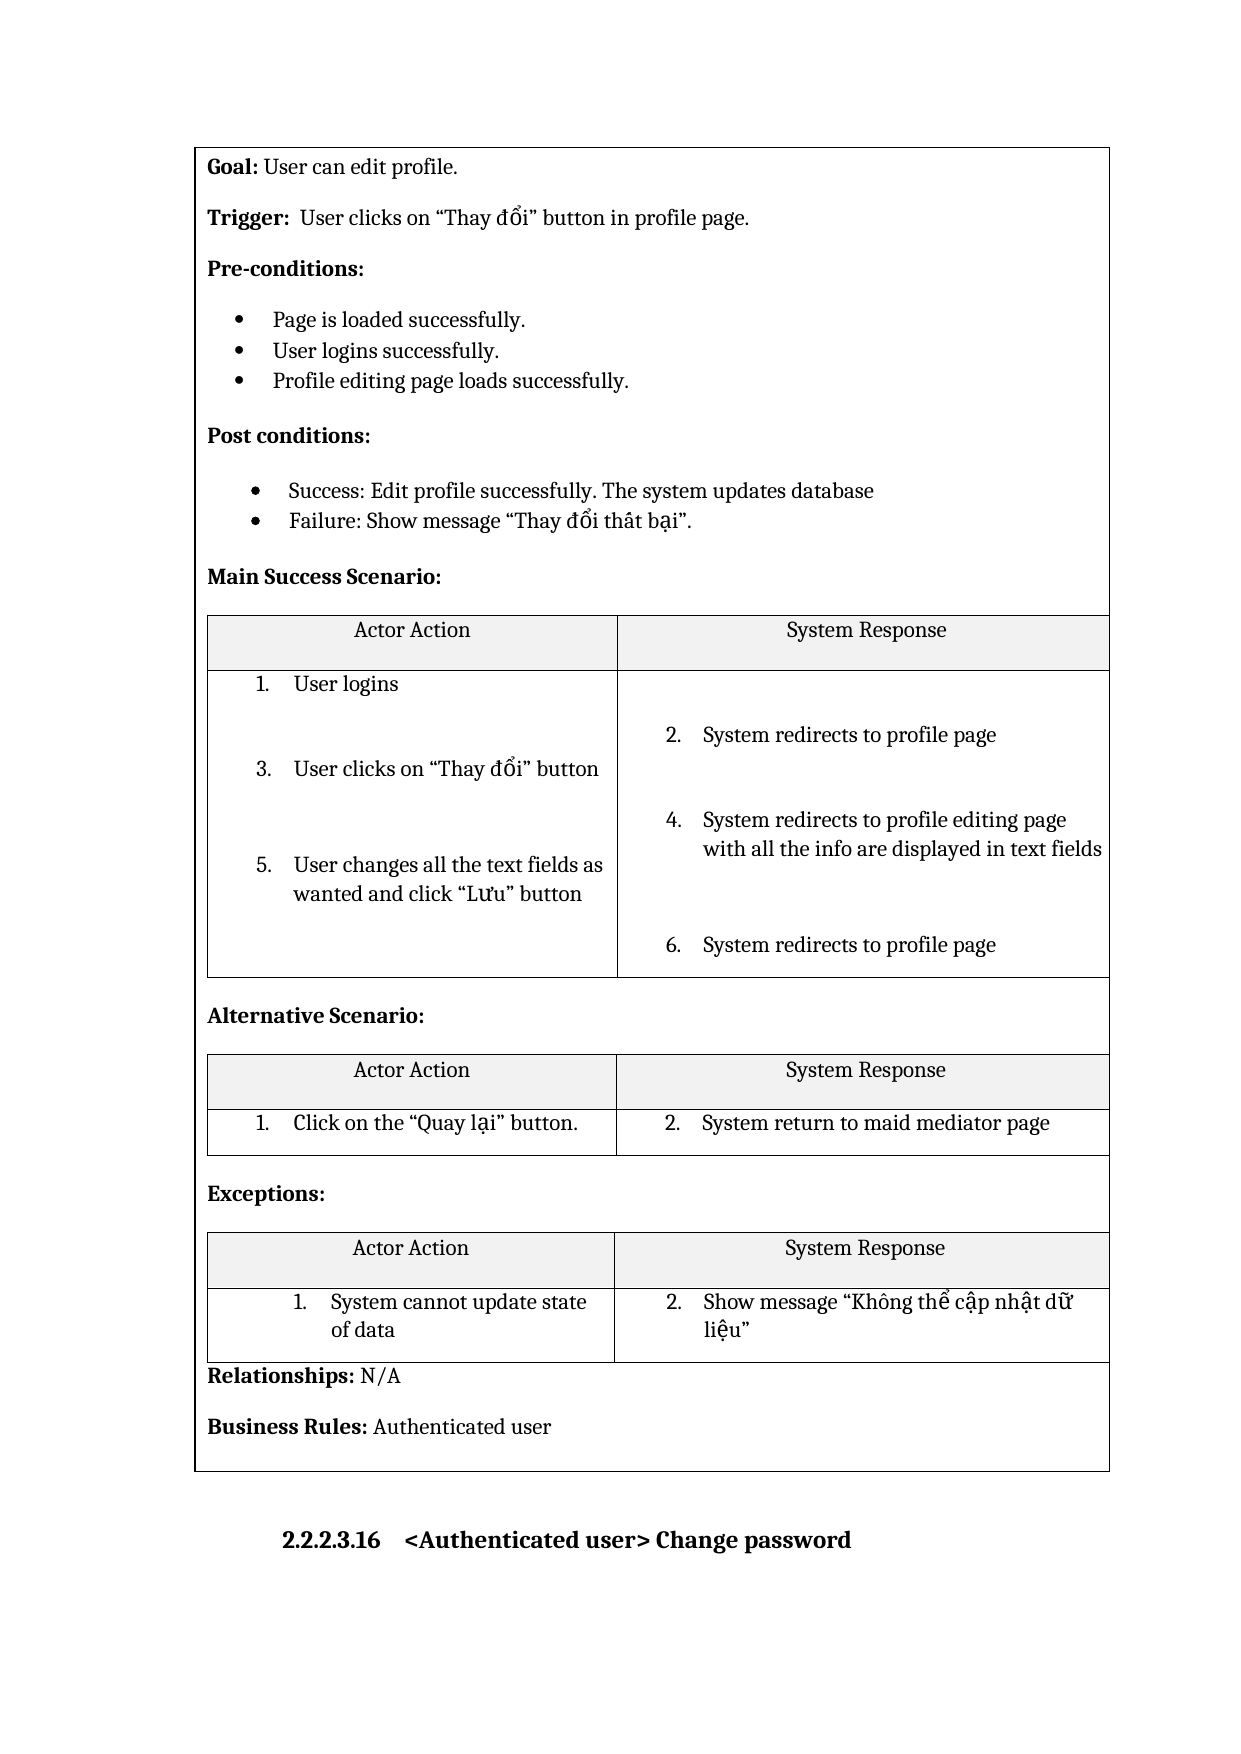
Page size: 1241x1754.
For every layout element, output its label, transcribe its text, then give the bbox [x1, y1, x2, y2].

list <Authenticated user> Change password [282, 1526, 1122, 1555]
